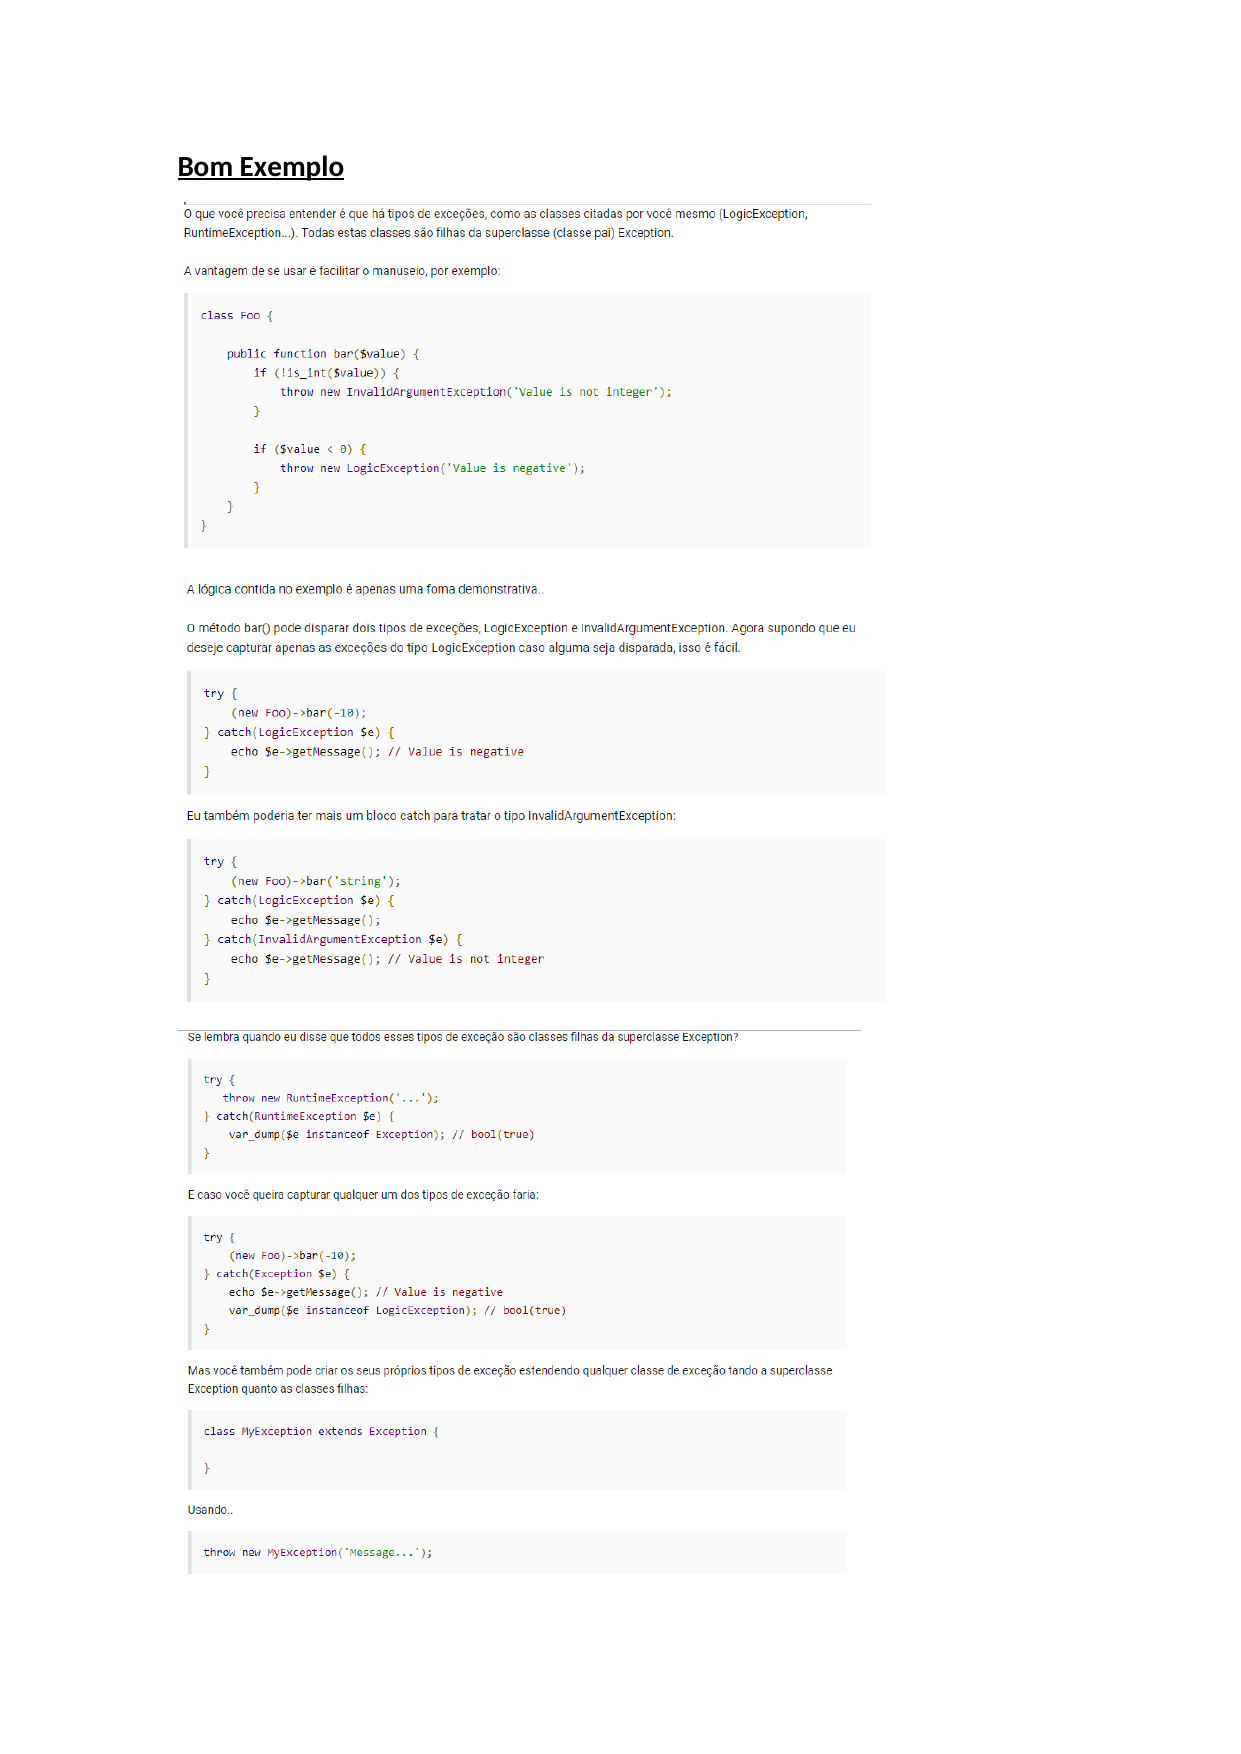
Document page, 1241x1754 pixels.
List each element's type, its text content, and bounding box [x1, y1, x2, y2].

picture [177, 202, 879, 552]
picture [177, 570, 885, 1011]
text Bom Exemplo [177, 148, 1063, 183]
picture [177, 1029, 861, 1588]
